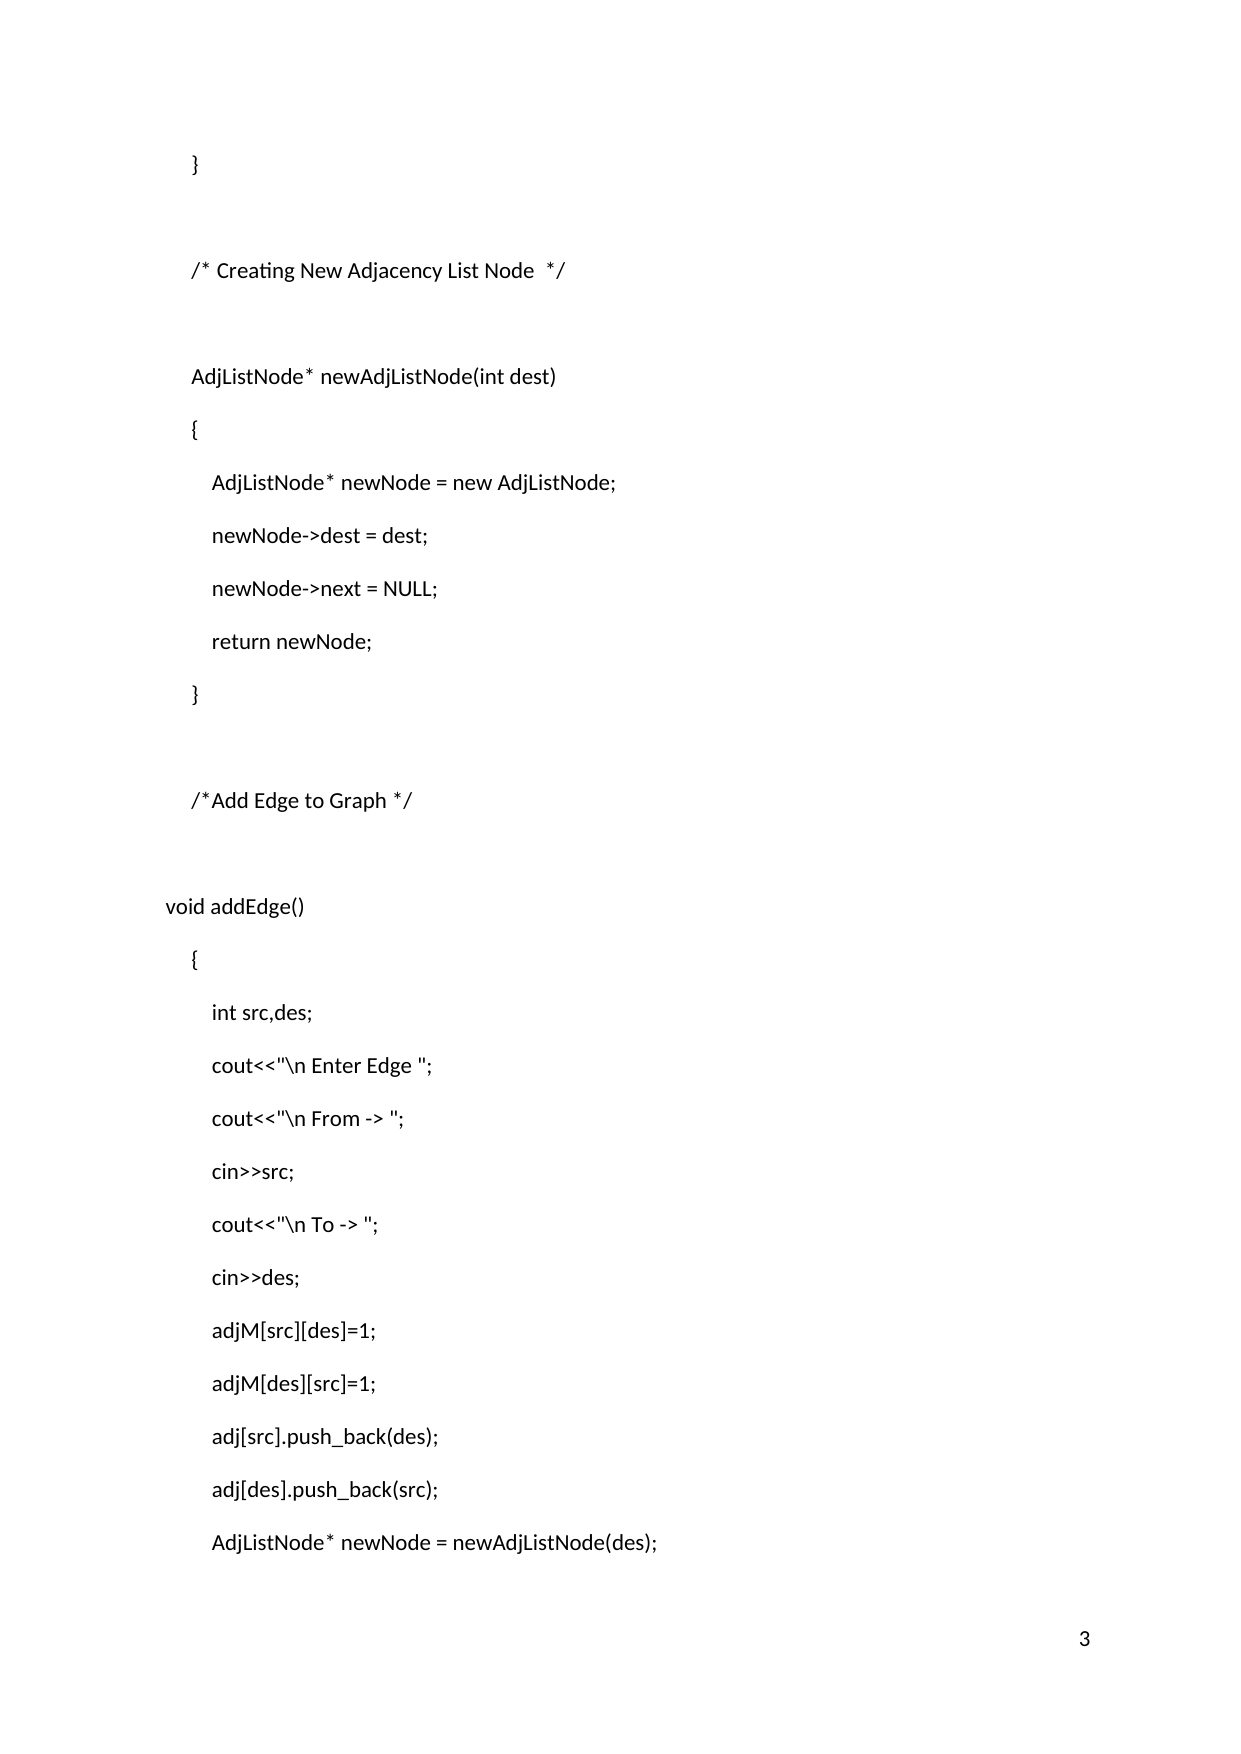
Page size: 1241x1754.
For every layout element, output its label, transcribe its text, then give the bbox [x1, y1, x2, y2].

text } [150, 680, 1090, 708]
text adj[des].push_back(src); [150, 1476, 1090, 1503]
text adj[src].push_back(des); [150, 1422, 1090, 1451]
text newNode->next = NULL; [150, 574, 1090, 602]
text cin>>src; [150, 1157, 1090, 1185]
text adjM[des][src]=1; [150, 1369, 1090, 1397]
text AdjListNode* newNode = newAdjListNode(des); [150, 1528, 1090, 1557]
text /*Add Edge to Graph */ [150, 786, 1090, 814]
text cout<<"\n From -> "; [150, 1104, 1090, 1132]
text AdjListNode* newNode = new AdjListNode; [150, 468, 1090, 496]
text int src,des; [150, 998, 1090, 1026]
text { [150, 415, 1090, 443]
text cout<<"\n Enter Edge "; [150, 1051, 1090, 1079]
text } [150, 150, 1090, 178]
text cout<<"\n To -> "; [150, 1210, 1090, 1238]
text void addEdge() [150, 892, 1090, 920]
text { [150, 945, 1090, 973]
text AdjListNode* newAdjListNode(int dest) [150, 362, 1090, 390]
text cin>>des; [150, 1263, 1090, 1291]
text newNode->dest = dest; [150, 521, 1090, 549]
text adjM[src][des]=1; [150, 1316, 1090, 1344]
text /* Creating New Adjacency List Node */ [150, 256, 1090, 284]
text return newNode; [150, 627, 1090, 655]
